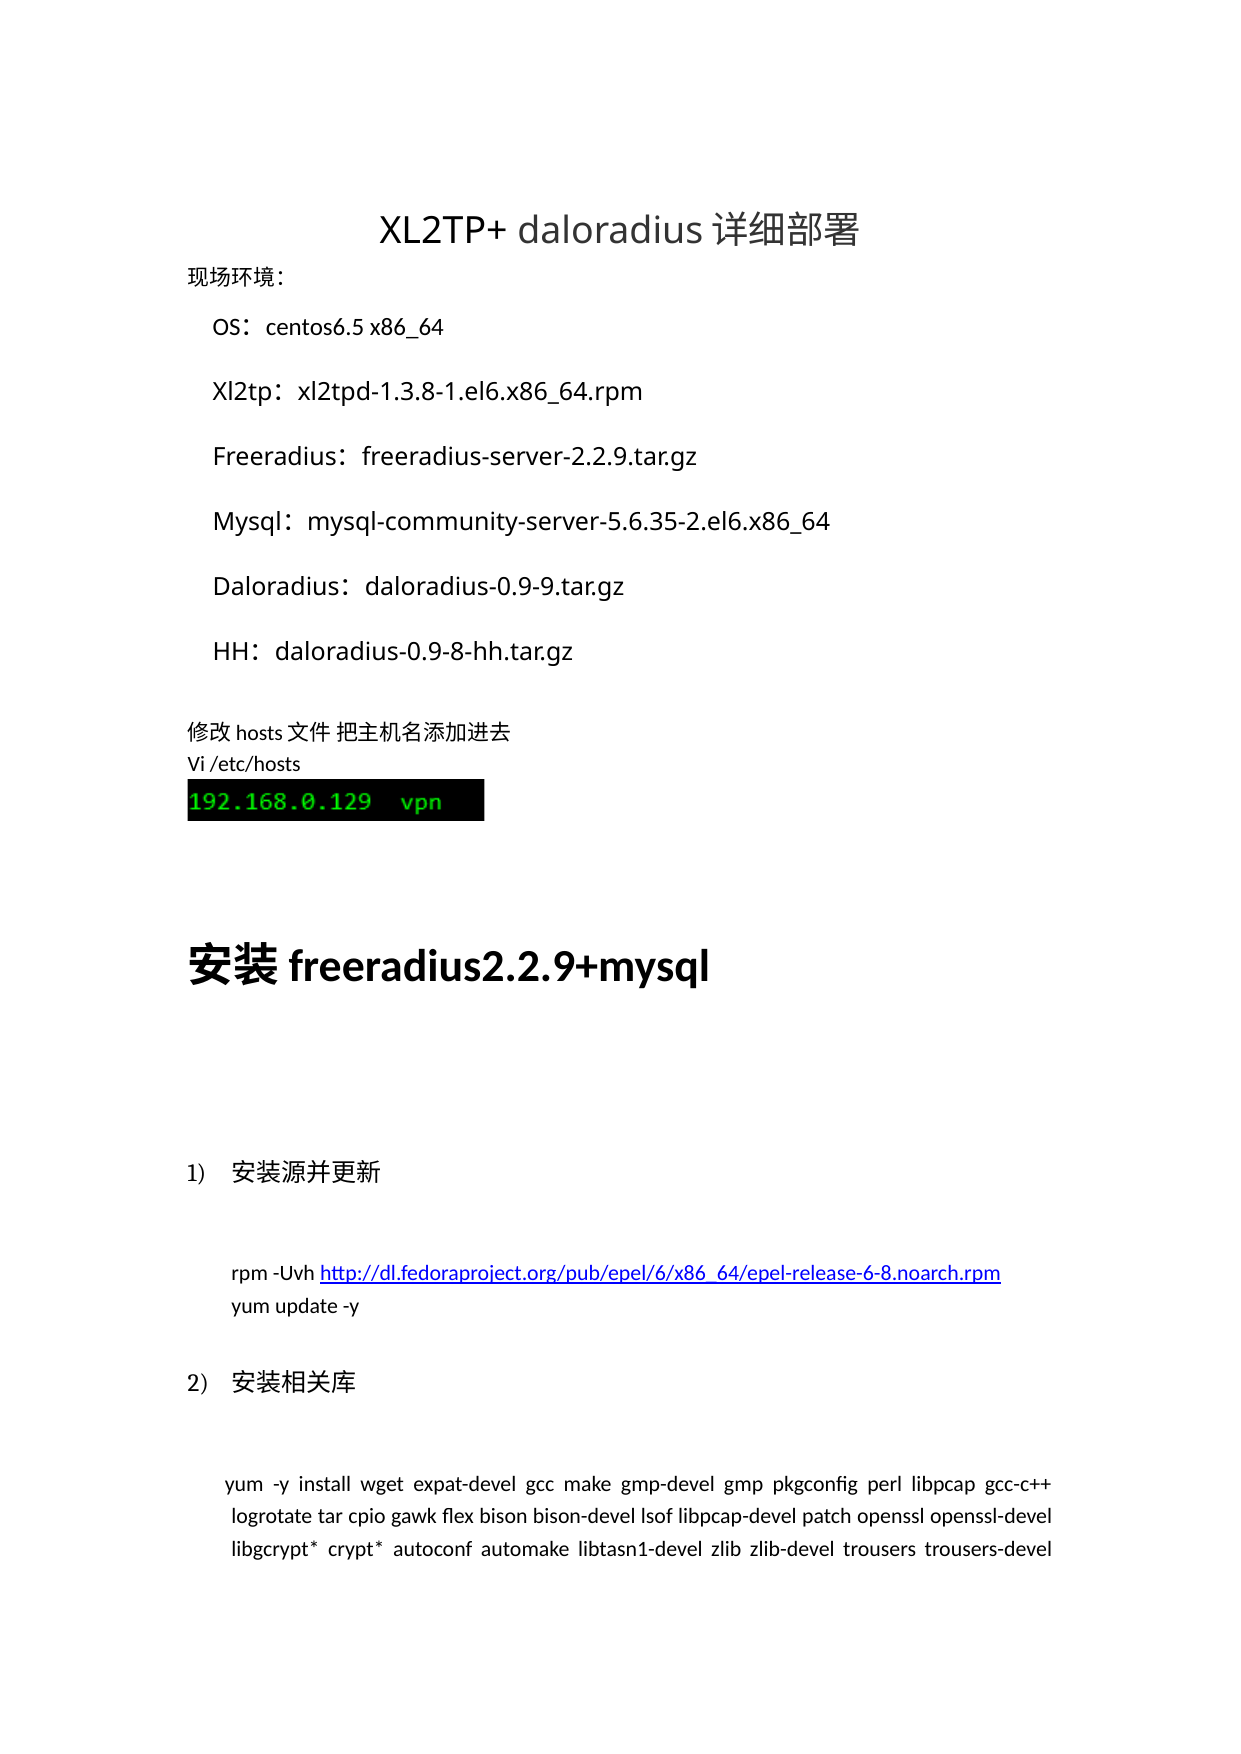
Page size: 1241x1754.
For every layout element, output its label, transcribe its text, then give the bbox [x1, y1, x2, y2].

text 修改hosts文件 把主机名添加进去 [187, 714, 1053, 747]
text Daloradius：daloradius-0.9-9.tar.gz [187, 552, 1053, 617]
text 现场环境： [187, 259, 1053, 292]
text Mysql：mysql-community-server-5.6.35-2.el6.x86_64 [187, 487, 1053, 552]
text HH：daloradius-0.9-8-hh.tar.gz [187, 617, 1053, 682]
subtitle 安装相关库 [187, 1348, 1053, 1413]
text Xl2tp：xl2tpd-1.3.8-1.el6.x86_64.rpm [187, 357, 1053, 422]
text Freeradius：freeradius-server-2.2.9.tar.gz [187, 422, 1053, 487]
text Vi /etc/hosts [187, 747, 1053, 779]
text rpm -Uvh http://dl.fedoraproject.org/pub/epel/6/x86_64/epel-release-6-8.noarch.rpm [187, 1256, 1053, 1289]
text OS：centos6.5 x86_64 [187, 292, 1053, 357]
text XL2TP+ daloradius详细部署 [187, 194, 1053, 259]
picture [187, 779, 485, 821]
subtitle 安装源并更新 [187, 1138, 1053, 1203]
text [187, 1467, 1053, 1564]
text yum update -y [187, 1289, 1053, 1321]
subtitle 安装freeradius2.2.9+mysql [187, 912, 1053, 1010]
